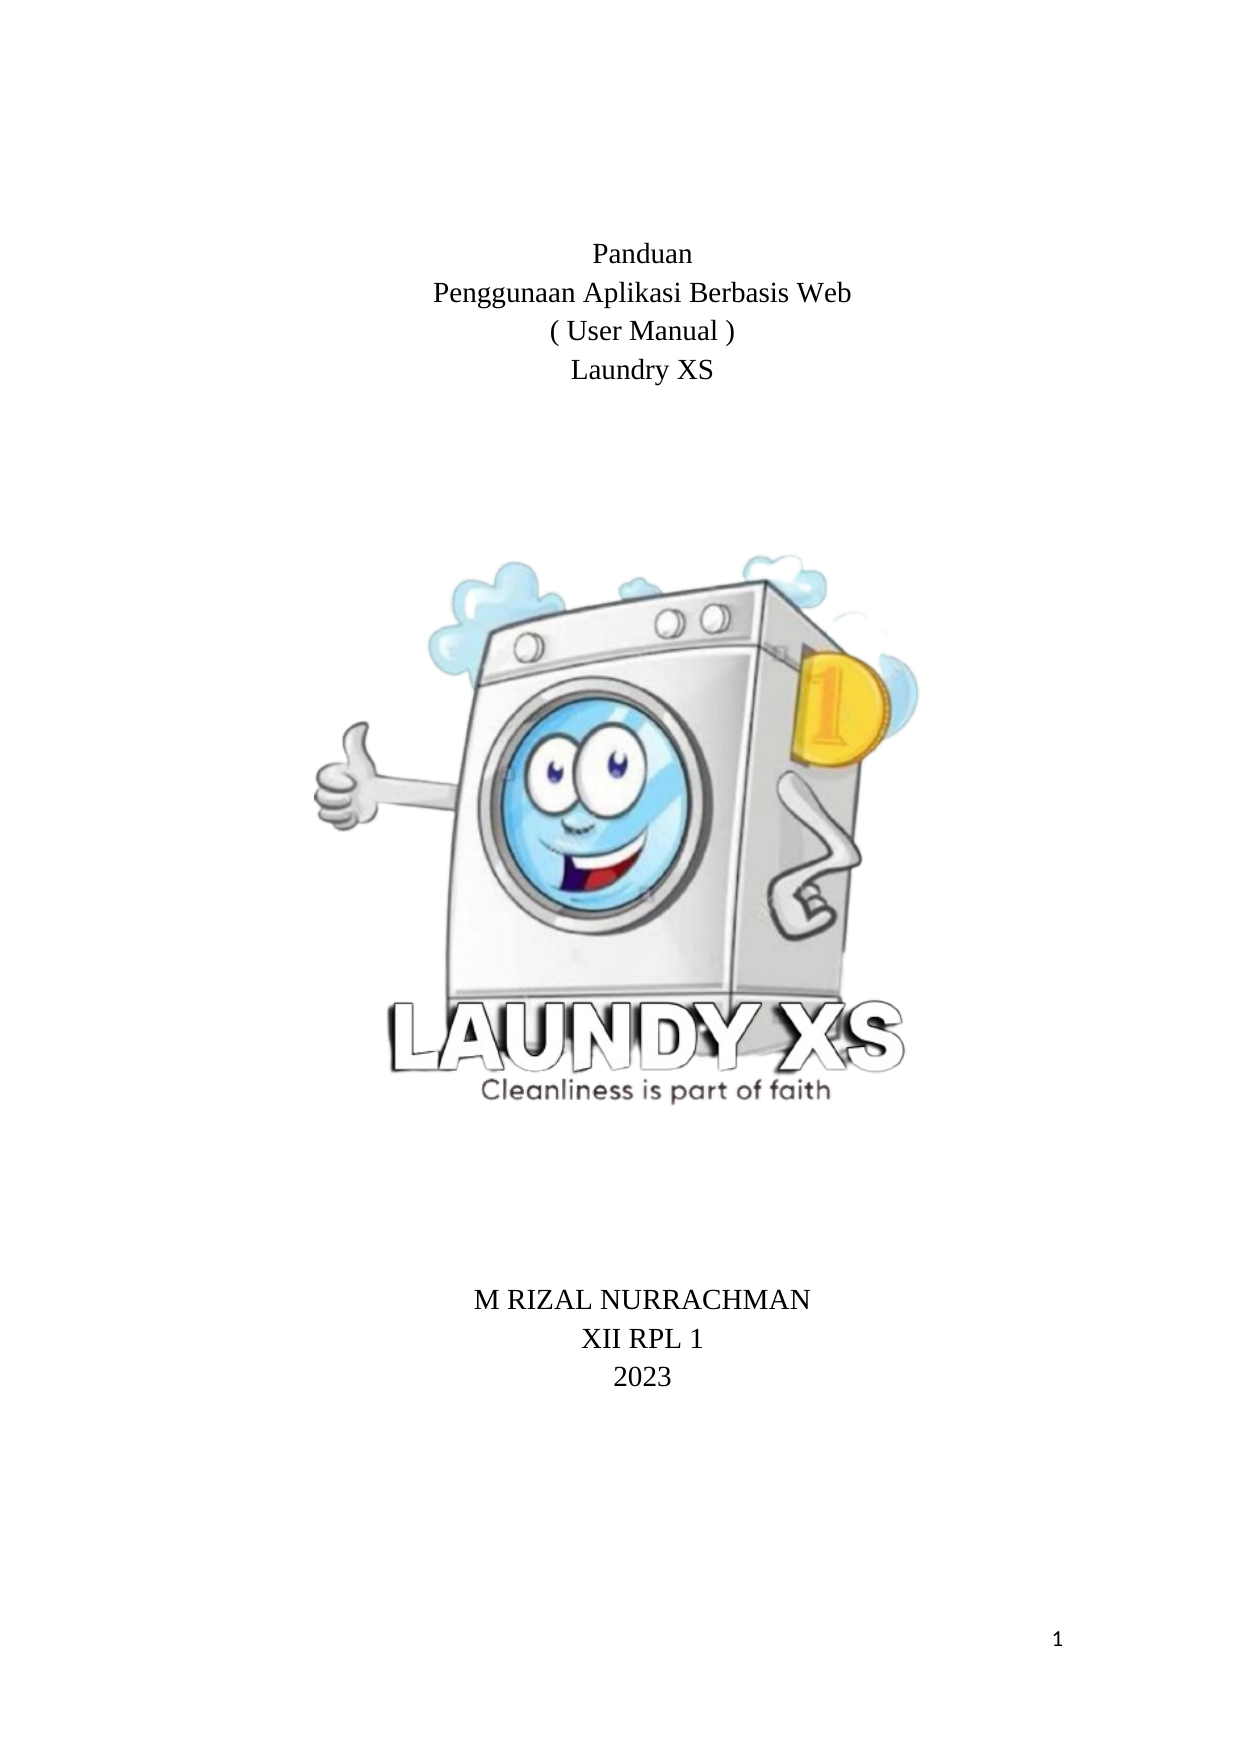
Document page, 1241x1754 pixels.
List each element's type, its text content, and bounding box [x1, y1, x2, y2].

text XII RPL 1 [222, 1321, 1063, 1354]
picture [314, 544, 971, 1201]
text M RIZAL NURRACHMAN [222, 1282, 1063, 1316]
text Penggunaan Aplikasi Berbasis Web [222, 275, 1063, 308]
text ( User Manual ) [222, 313, 1063, 347]
text Panduan [222, 236, 1063, 270]
text Laundry XS [222, 352, 1063, 385]
text 2023 [222, 1359, 1063, 1393]
